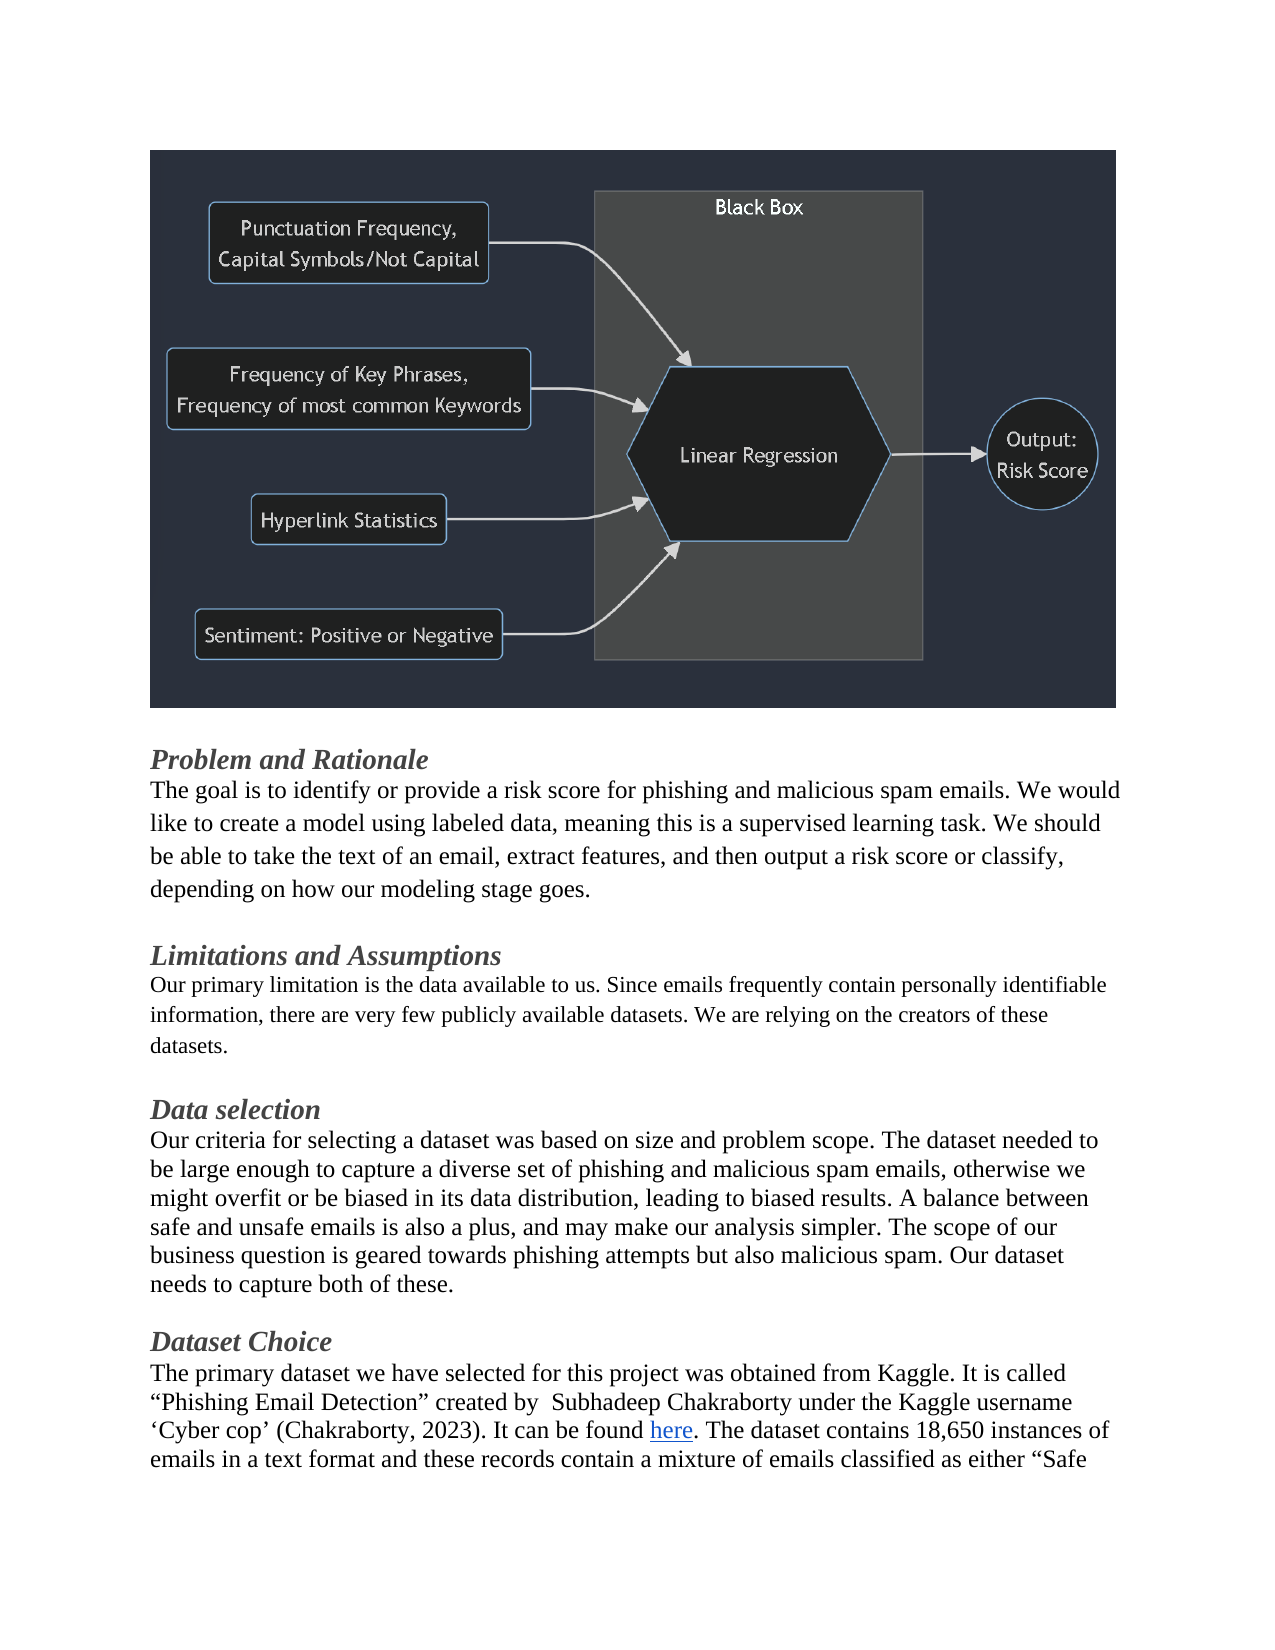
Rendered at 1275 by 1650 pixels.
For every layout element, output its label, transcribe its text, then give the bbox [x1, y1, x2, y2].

picture [150, 150, 1116, 708]
text Our primary limitation is the data available to us. Since emails frequently contain personally identifiable information, there are very few publicly available datasets. We are relying on the creators of these datasets. [150, 971, 1125, 1058]
subtitle Data selection [150, 1092, 1125, 1126]
subtitle Problem and Rationale [150, 742, 1125, 775]
subtitle Dataset Choice [150, 1324, 1125, 1358]
subtitle Limitations and Assumptions [150, 938, 1125, 971]
text The goal is to identify or provide a risk score for phishing and malicious spam emails. We would like to create a model using labeled data, meaning this is a supervised learning task. We should be able to take the text of an email, extract features, and then output a risk score or classify, depending on how our modeling stage goes. [150, 775, 1125, 903]
text Our criteria for selecting a dataset was based on size and problem scope. The dataset needed to be large enough to capture a diverse set of phishing and malicious spam emails, otherwise we might overfit or be biased in its data distribution, leading to biased results. A balance between safe and unsafe emails is also a plus, and may make our analysis simpler. The scope of our business question is geared towards phishing attempts but also malicious spam. Our dataset needs to capture both of these. [150, 1126, 1125, 1298]
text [150, 1358, 1125, 1473]
